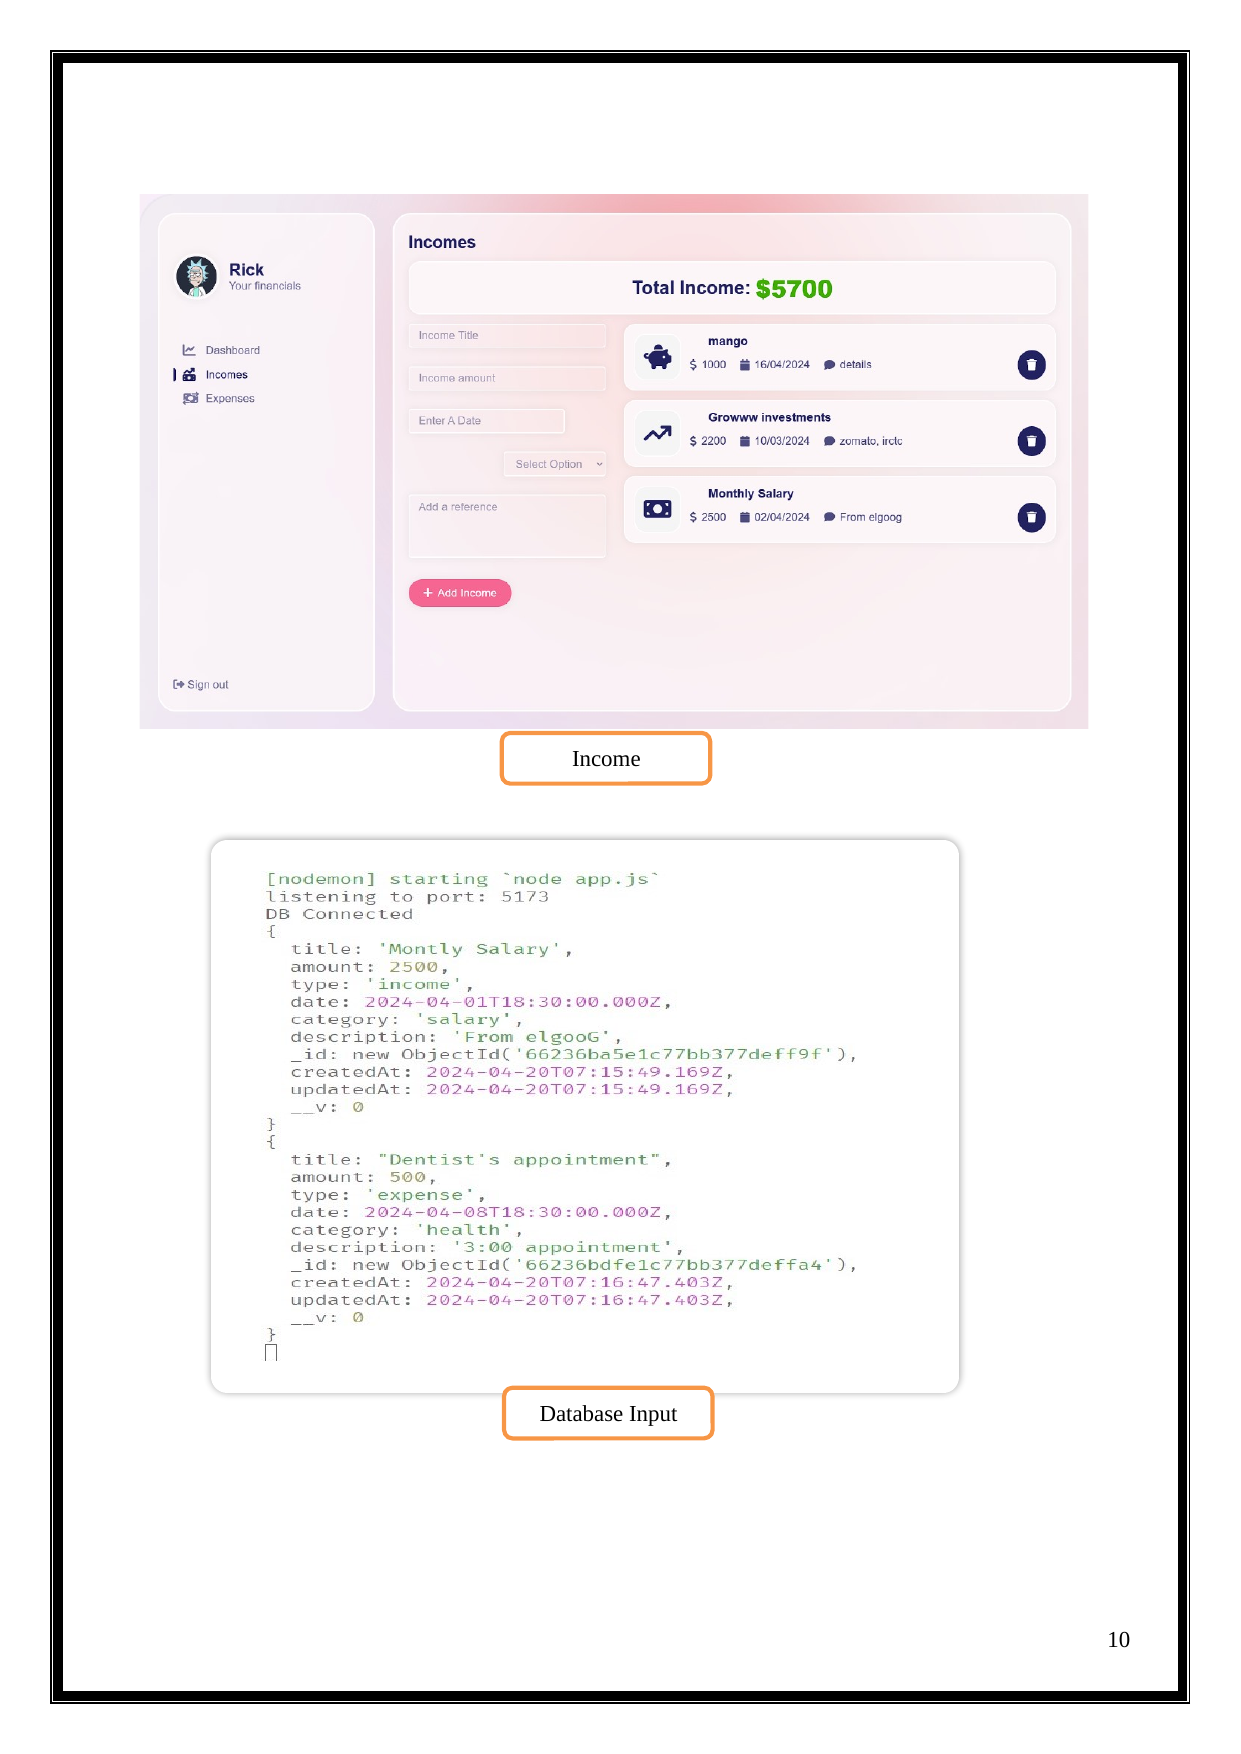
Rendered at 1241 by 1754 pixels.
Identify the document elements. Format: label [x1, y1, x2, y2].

picture [139, 194, 1089, 729]
picture [243, 871, 928, 1361]
